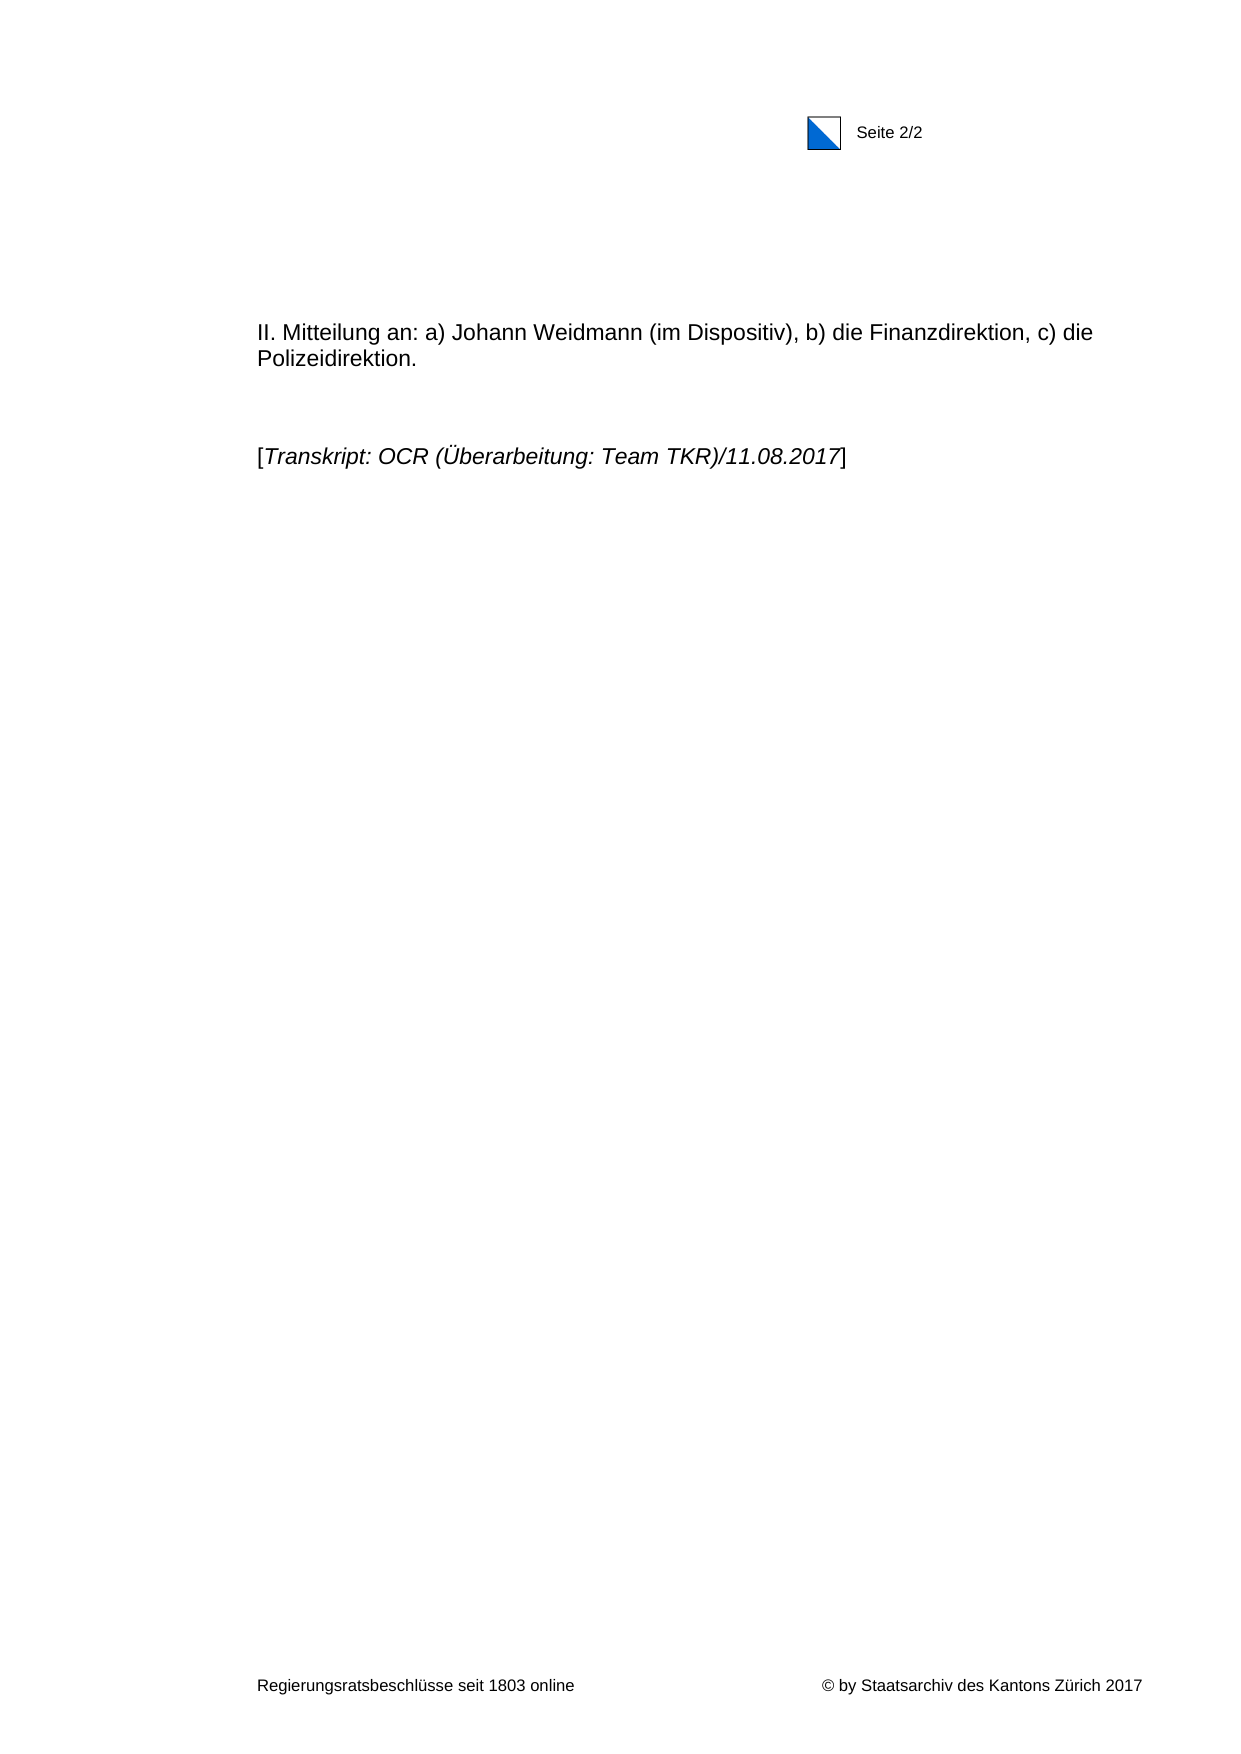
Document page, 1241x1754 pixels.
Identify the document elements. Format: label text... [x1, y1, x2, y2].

picture [806, 115, 842, 151]
text II. Mitteilung an: a) Johann Weidmann (im Dispositiv), b) die Finanzdirektion, c) die Polizeidirektion. [257, 319, 1146, 372]
text [Transkript: OCR (Überarbeitung: Team TKR)/11.08.2017] [257, 443, 1146, 469]
